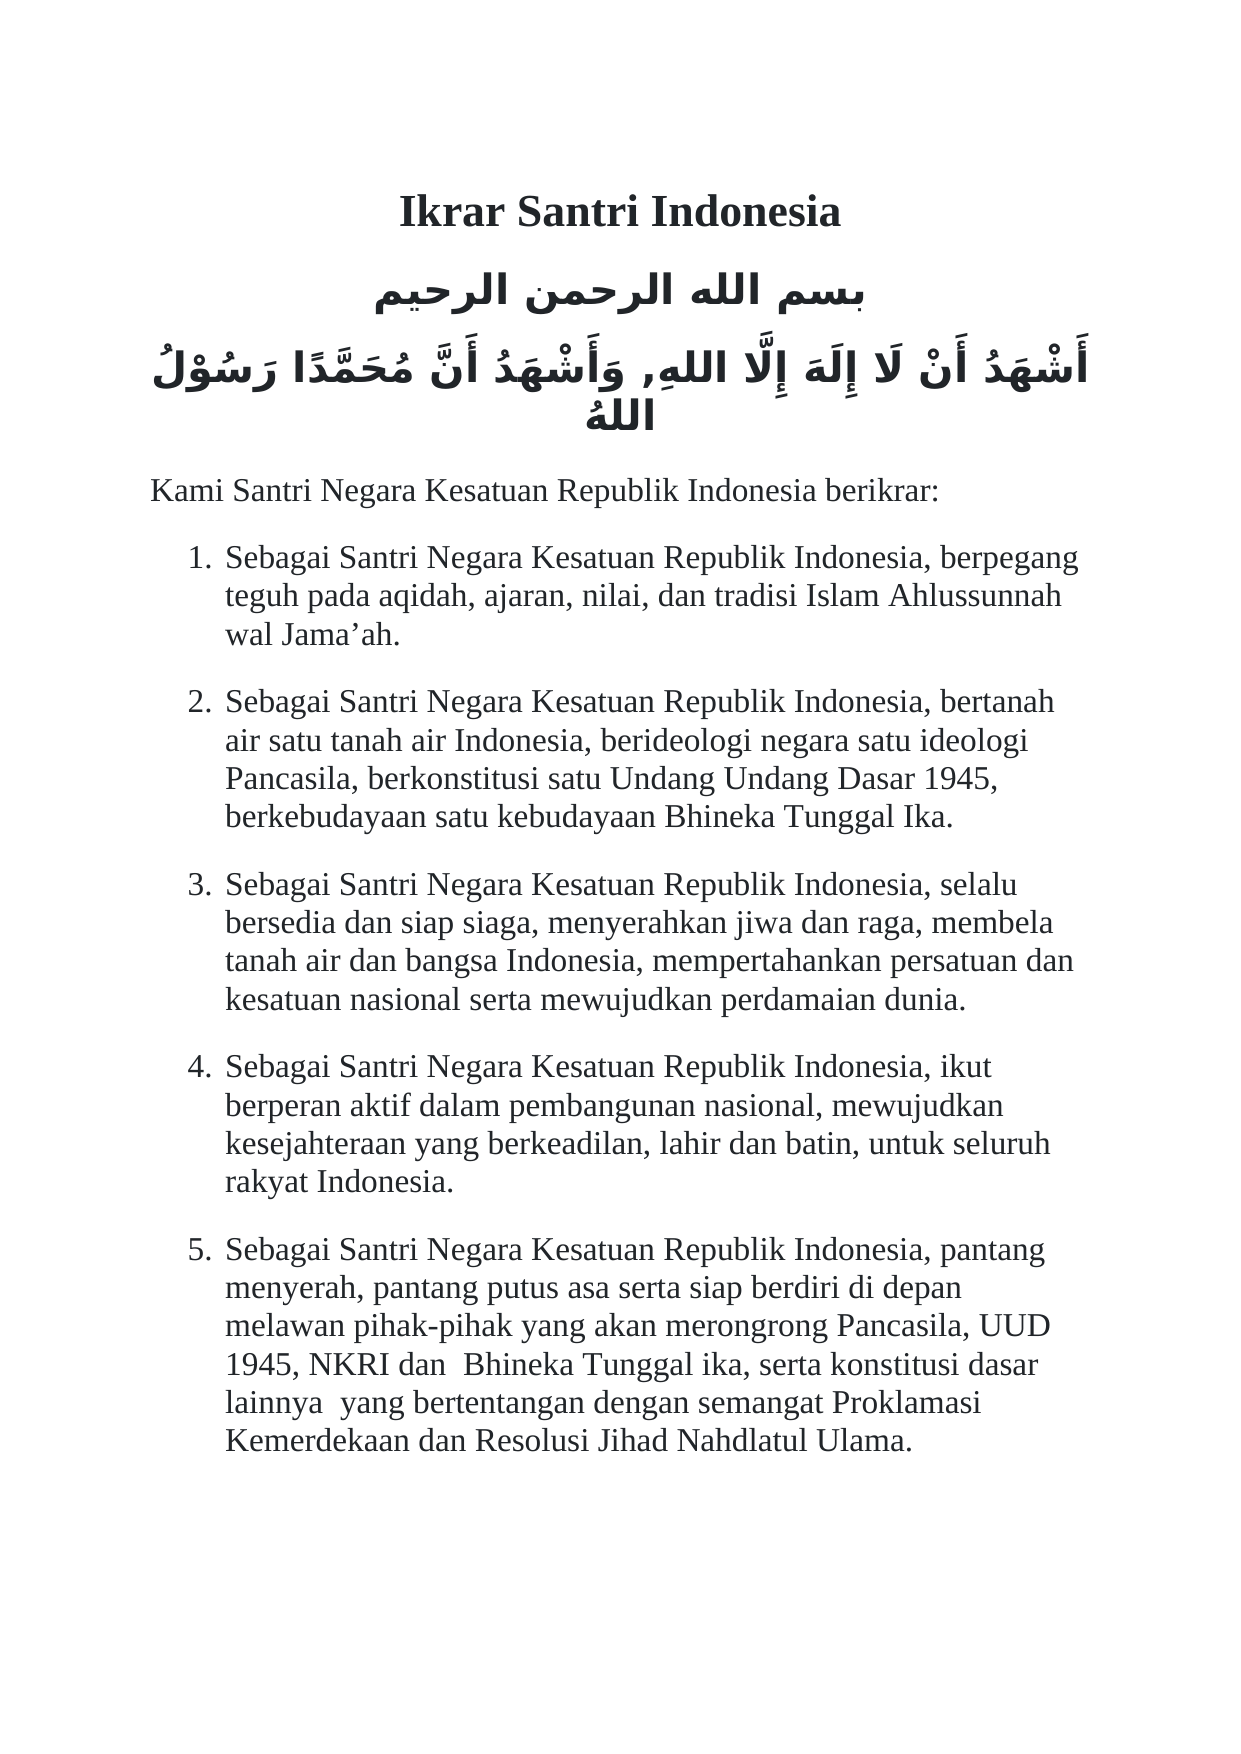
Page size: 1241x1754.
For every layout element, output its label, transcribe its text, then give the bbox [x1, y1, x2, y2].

list Sebagai Santri Negara Kesatuan Republik Indonesia, bertanah air satu tanah air Indonesia, berideologi negara satu ideologi Pancasila, berkonstitusi satu Undang Undang Dasar 1945, berkebudayaan satu kebudayaan Bhineka Tunggal Ika. [187, 682, 1090, 835]
text أَشْهَدُ أَنْ لَا إِلَهَ إِلَّا اللهِ, وَأَشْهَدُ أَنَّ مُحَمَّدًا رَسُوْلُ اللهُ [150, 344, 1090, 441]
list Sebagai Santri Negara Kesatuan Republik Indonesia, berpegang teguh pada aqidah, ajaran, nilai, dan tradisi Islam Ahlussunnah wal Jama’ah. [187, 537, 1090, 652]
list Sebagai Santri Negara Kesatuan Republik Indonesia, selalu bersedia dan siap siaga, menyerahkan jiwa dan raga, membela tanah air dan bangsa Indonesia, mempertahankan persatuan dan kesatuan nasional serta mewujudkan perdamaian dunia. [187, 864, 1090, 1017]
text Kami Santri Negara Kesatuan Republik Indonesia berikrar: [150, 470, 1090, 508]
text بسم الله الرحمن الرحيم [150, 266, 1090, 314]
text Ikrar Santri Indonesia [150, 184, 1090, 237]
list Sebagai Santri Negara Kesatuan Republik Indonesia, pantang menyerah, pantang putus asa serta siap berdiri di depan melawan pihak-pihak yang akan merongrong Pancasila, UUD 1945, NKRI dan Bhineka Tunggal ika, serta konstitusi dasar lainnya yang bertentangan dengan semangat Proklamasi Kemerdekaan dan Resolusi Jihad Nahdlatul Ulama. [187, 1229, 1090, 1459]
list Sebagai Santri Negara Kesatuan Republik Indonesia, ikut berperan aktif dalam pembangunan nasional, mewujudkan kesejahteraan yang berkeadilan, lahir dan batin, untuk seluruh rakyat Indonesia. [187, 1047, 1090, 1200]
